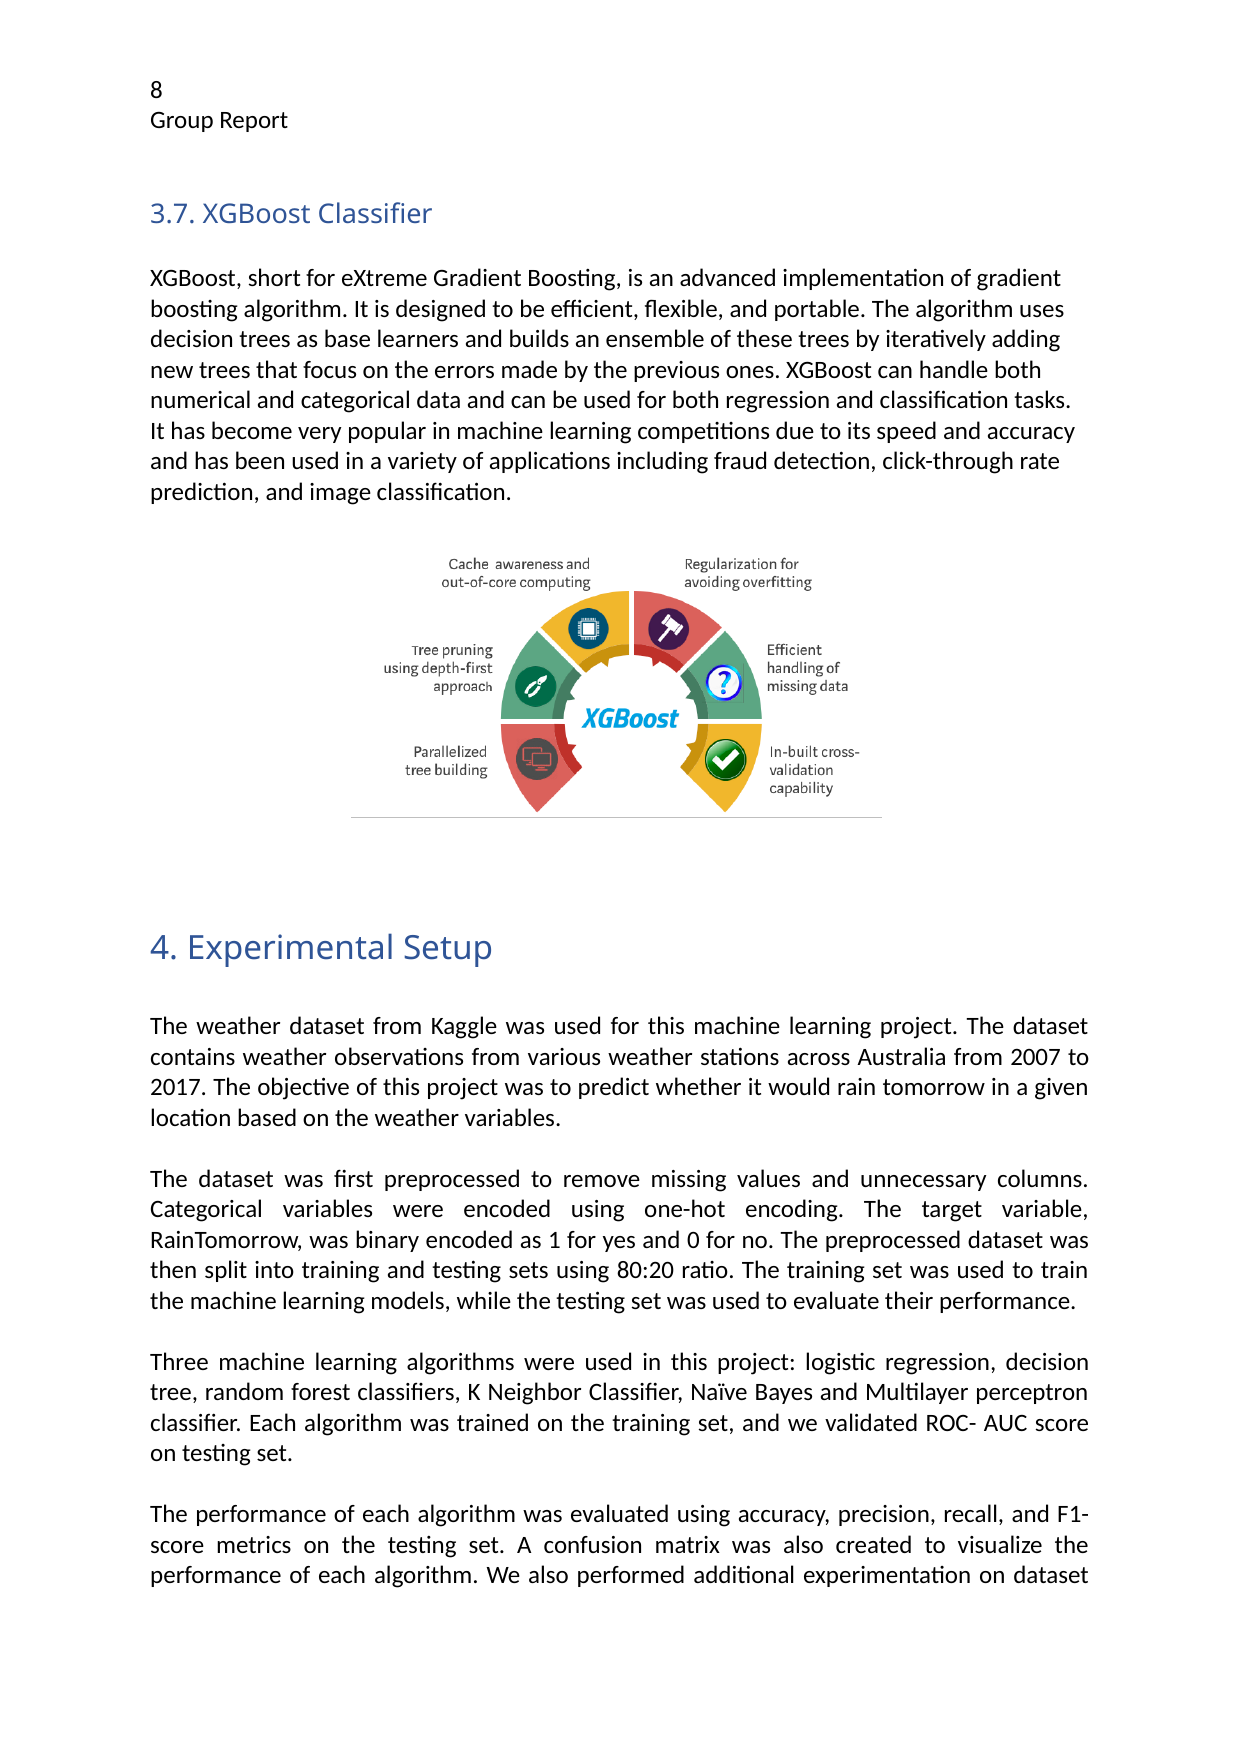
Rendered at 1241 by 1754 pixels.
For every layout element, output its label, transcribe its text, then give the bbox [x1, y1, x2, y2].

text Three machine learning algorithms were used in this project: logistic regression, decision tree, random forest classifiers, K Neighbor Classifier, Naïve Bayes and Multilayer perceptron classifier. Each algorithm was trained on the training set, and we validated ROC- AUC score on testing set. [150, 1346, 1090, 1468]
subtitle 3.7. XGBoost Classifier [150, 195, 1090, 232]
text XGBoost, short for eXtreme Gradient Boosting, is an advanced implementation of gradient boosting algorithm. It is designed to be efficient, flexible, and portable. The algorithm uses decision trees as base learners and builds an ensemble of these trees by iteratively adding new trees that focus on the errors made by the previous ones. XGBoost can handle both numerical and categorical data and can be used for both regression and classification tasks. It has become very popular in machine learning competitions due to its speed and accuracy and has been used in a variety of applications including fraud detection, click-through rate prediction, and image classification. [150, 262, 1090, 506]
text The weather dataset from Kaggle was used for this machine learning project. The dataset contains weather observations from various weather stations across Australia from 2007 to 2017. The objective of this project was to predict whether it would rain tomorrow in a given location based on the weather variables. [150, 1010, 1090, 1132]
text The dataset was first preprocessed to remove missing values and unnecessary columns. Categorical variables were encoded using one-hot encoding. The target variable, RainTomorrow, was binary encoded as 1 for yes and 0 for no. The preprocessed dataset was then split into training and testing sets using 80:20 ratio. The training set was used to train the machine learning models, while the testing set was used to evaluate their performance. [150, 1163, 1090, 1316]
picture [350, 537, 890, 818]
subtitle 4. Experimental Setup [150, 924, 1090, 969]
